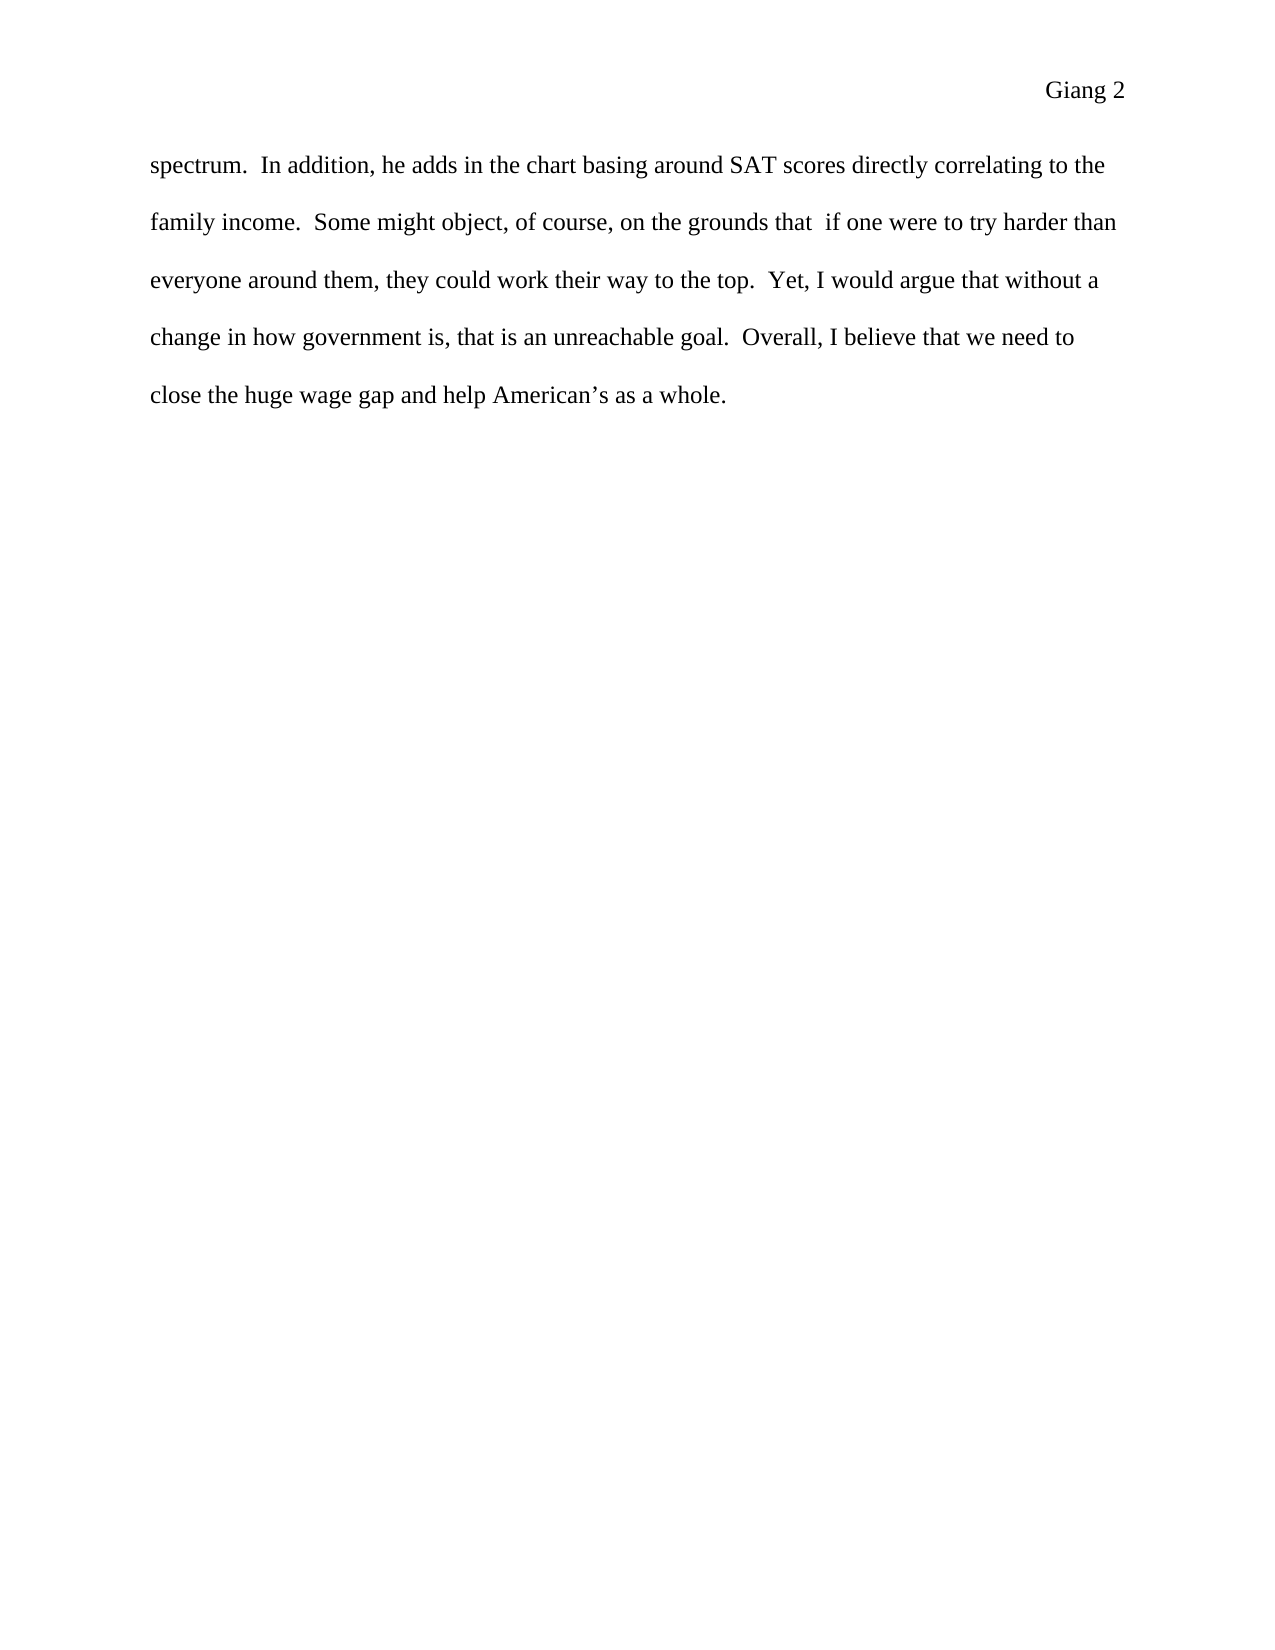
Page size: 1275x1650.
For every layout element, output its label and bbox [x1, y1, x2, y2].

text [150, 150, 1125, 409]
